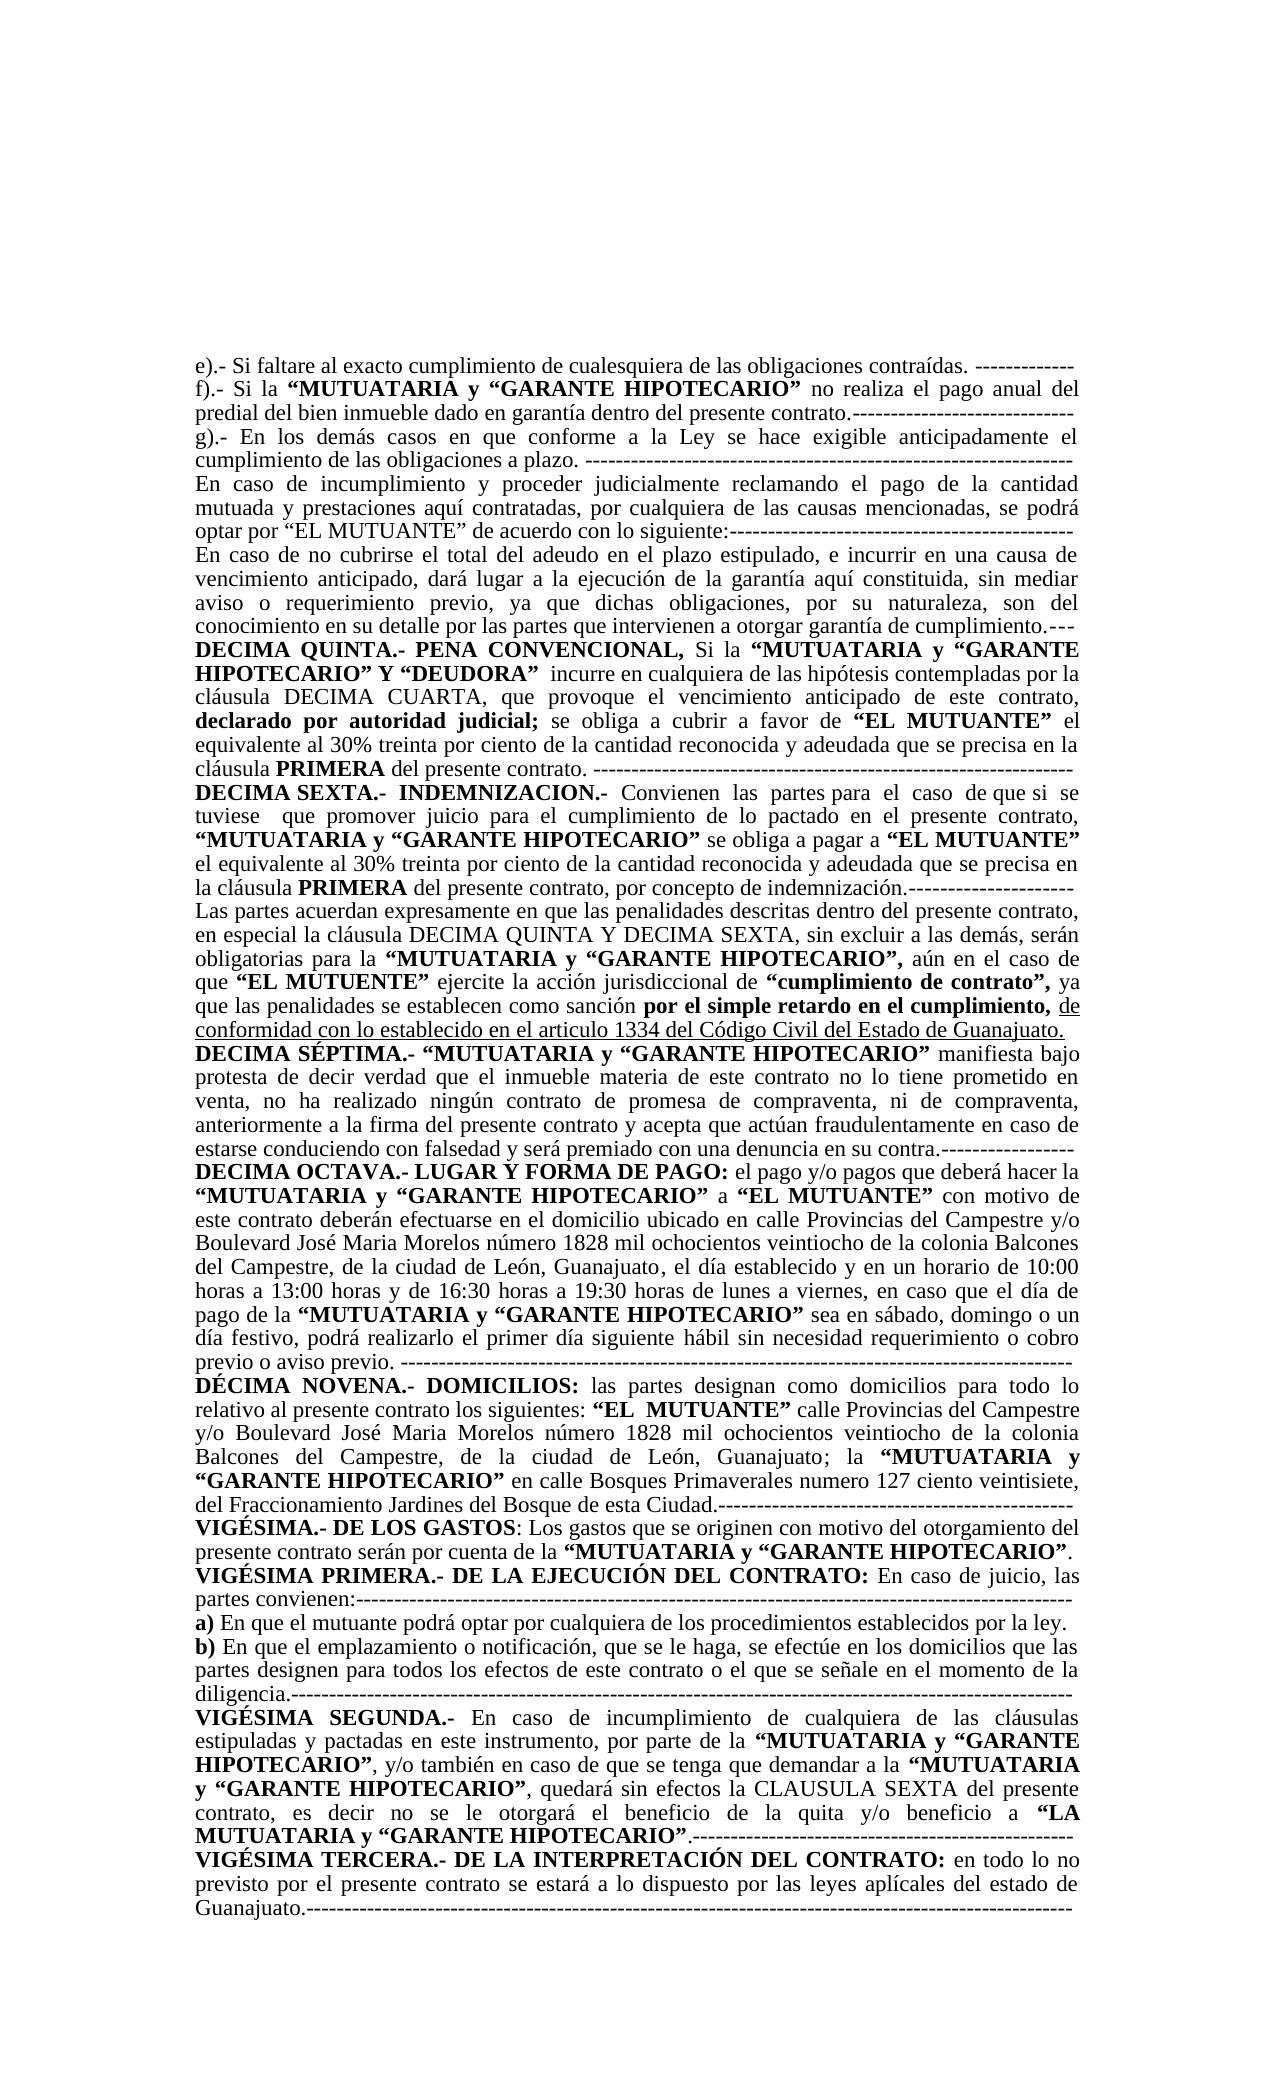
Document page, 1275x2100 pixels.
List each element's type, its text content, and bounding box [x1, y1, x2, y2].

text e).- Si faltare al exacto cumplimiento de cualesquiera de las obligaciones contraídas. [195, 354, 1080, 378]
text DECIMA SÉPTIMA.- “MUTUATARIA y “GARANTE HIPOTECARIO” manifiesta bajo protesta de decir verdad que el inmueble materia de este contrato no lo tiene prometido en venta, no ha realizado ningún contrato de promesa de compraventa, ni de compraventa, anteriormente a la firma del presente contrato y acepta que actúan fraudulentamente en caso de estarse conduciendo con falsedad y será premiado con una denuncia en su contra. [195, 1042, 1080, 1161]
text DÉCIMA NOVENA.- DOMICILIOS: las partes designan como domicilios para todo lo relativo al presente contrato los siguientes: “EL MUTUANTE” calle Provincias del Campestre y/o Boulevard José Maria Morelos número 1828 mil ochocientos veintiocho de la colonia Balcones del Campestre, de la ciudad de León, Guanajuato; la “MUTUATARIA y “GARANTE HIPOTECARIO” en calle Bosques Primaverales numero 127 ciento veintisiete, del Fraccionamiento Jardines del Bosque de esta Ciudad. [195, 1374, 1080, 1517]
text Las partes acuerdan expresamente en que las penalidades descritas dentro del presente contrato, en especial la cláusula DECIMA QUINTA Y DECIMA SEXTA, sin excluir a las demás, serán obligatorias para la “MUTUATARIA y “GARANTE HIPOTECARIO”, aún en el caso de que “EL MUTUENTE” ejercite la acción jurisdiccional de “cumplimiento de contrato”, ya que las penalidades se establecen como sanción por el simple retardo en el cumplimiento, de conformidad con lo establecido en el articulo 1334 del Código Civil del Estado de Guanajuato. [195, 900, 1080, 1042]
text En caso de no cubrirse el total del adeudo en el plazo estipulado, e incurrir en una causa de vencimiento anticipado, dará lugar a la ejecución de la garantía aquí constituida, sin mediar aviso o requerimiento previo, ya que dichas obligaciones, por su naturaleza, son del conocimiento en su detalle por las partes que intervienen a otorgar garantía de cumplimiento. [195, 544, 1080, 639]
text VIGÉSIMA TERCERA.- DE LA INTERPRETACIÓN DEL CONTRATO: en todo lo no previsto por el presente contrato se estará a lo dispuesto por las leyes aplícales del estado de Guanajuato. [195, 1849, 1080, 1920]
text b) En que el emplazamiento o notificación, que se le haga, se efectúe en los domicilios que las partes designen para todos los efectos de este contrato o el que se señale en el momento de la diligencia. [195, 1635, 1080, 1707]
text VIGÉSIMA.- DE LOS GASTOS: Los gastos que se originen con motivo del otorgamiento del presente contrato serán por cuenta de la “MUTUATARIA y “GARANTE HIPOTECARIO”. [195, 1517, 1080, 1564]
text VIGÉSIMA SEGUNDA.- En caso de incumplimiento de cualquiera de las cláusulas estipuladas y pactadas en este instrumento, por parte de la “MUTUATARIA y “GARANTE HIPOTECARIO”, y/o también en caso de que se tenga que demandar a la “MUTUATARIA y “GARANTE HIPOTECARIO”, quedará sin efectos la CLAUSULA SEXTA del presente contrato, es decir no se le otorgará el beneficio de la quita y/o beneficio a “LA MUTUATARIA y “GARANTE HIPOTECARIO”. [195, 1707, 1080, 1849]
text DECIMA SEXTA.- INDEMNIZACION.- Convienen las partes para el caso de que si se tuviese que promover juicio para el cumplimiento de lo pactado en el presente contrato, “MUTUATARIA y “GARANTE HIPOTECARIO” se obliga a pagar a “EL MUTUANTE” el equivalente al 30% treinta por ciento de la cantidad reconocida y adeudada que se precisa en la cláusula PRIMERA del presente contrato, por concepto de indemnización. [195, 781, 1080, 900]
text g).- En los demás casos en que conforme a la Ley se hace exigible anticipadamente el cumplimiento de las obligaciones a plazo. [195, 425, 1080, 473]
text f).- Si la “MUTUATARIA y “GARANTE HIPOTECARIO” no realiza el pago anual del predial del bien inmueble dado en garantía dentro del presente contrato. [195, 378, 1080, 425]
text DECIMA OCTAVA.- LUGAR Y FORMA DE PAGO: el pago y/o pagos que deberá hacer la “MUTUATARIA y “GARANTE HIPOTECARIO” a “EL MUTUANTE” con motivo de este contrato deberán efectuarse en el domicilio ubicado en calle Provincias del Campestre y/o Boulevard José Maria Morelos número 1828 mil ochocientos veintiocho de la colonia Balcones del Campestre, de la ciudad de León, Guanajuato, el día establecido y en un horario de 10:00 horas a 13:00 horas y de 16:30 horas a 19:30 horas de lunes a viernes, en caso que el día de pago de la “MUTUATARIA y “GARANTE HIPOTECARIO” sea en sábado, domingo o un día festivo, podrá realizarlo el primer día siguiente hábil sin necesidad requerimiento o cobro previo o aviso previo. [195, 1161, 1080, 1374]
text a) En que el mutuante podrá optar por cualquiera de los procedimientos establecidos por la ley. [195, 1612, 1080, 1635]
text DECIMA QUINTA.- PENA CONVENCIONAL, Si la “MUTUATARIA y “GARANTE HIPOTECARIO” Y “DEUDORA” incurre en cualquiera de las hipótesis contempladas por la cláusula DECIMA CUARTA, que provoque el vencimiento anticipado de este contrato, declarado por autoridad judicial; se obliga a cubrir a favor de “EL MUTUANTE” el equivalente al 30% treinta por ciento de la cantidad reconocida y adeudada que se precisa en la cláusula PRIMERA del presente contrato. [195, 639, 1080, 781]
text VIGÉSIMA PRIMERA.- DE LA EJECUCIÓN DEL CONTRATO: En caso de juicio, las partes convienen: [195, 1564, 1080, 1612]
text En caso de incumplimiento y proceder judicialmente reclamando el pago de la cantidad mutuada y prestaciones aquí contratadas, por cualquiera de las causas mencionadas, se podrá optar por “EL MUTUANTE” de acuerdo con lo siguiente: [195, 473, 1080, 544]
